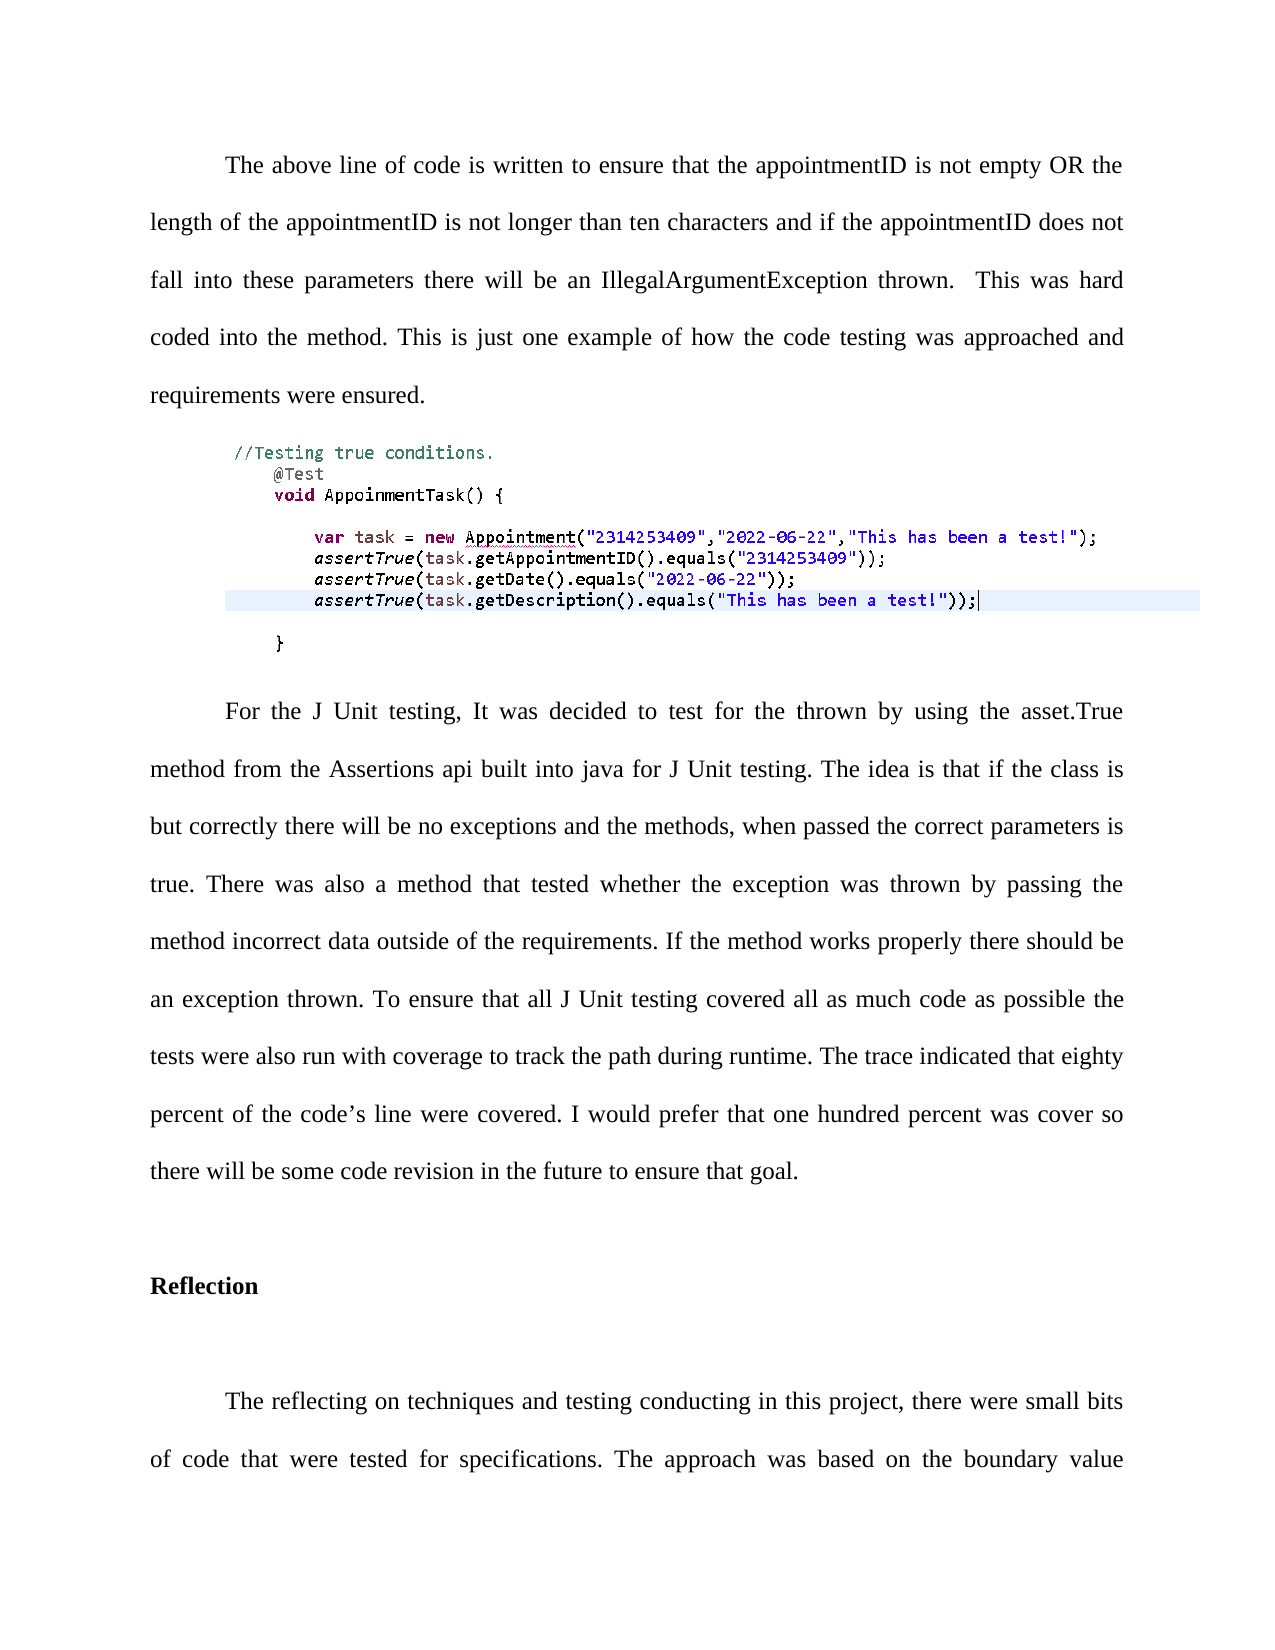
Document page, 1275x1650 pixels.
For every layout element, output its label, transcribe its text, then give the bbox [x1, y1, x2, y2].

text The above line of code is written to ensure that the appointmentID is not empty OR the length of the appointmentID is not longer than ten characters and if the appointmentID does not fall into these parameters there will be an IllegalArgumentException thrown. This was hard coded into the method. This is just one example of how the code testing was approached and requirements were ensured. [150, 150, 1125, 409]
text For the J Unit testing, It was decided to test for the thrown by using the asset.True method from the Assertions api built into java for J Unit testing. The idea is that if the class is but correctly there will be no exceptions and the methods, when passed the correct parameters is true. There was also a method that tested whether the exception was thrown by passing the method incorrect data outside of the requirements. If the method works properly there should be an exception thrown. To ensure that all J Unit testing covered all as much code as possible the tests were also run with coverage to track the path during runtime. The trace indicated that eighty percent of the code’s line were covered. I would prefer that one hundred percent was cover so there will be some code revision in the future to ensure that goal. [150, 696, 1125, 1185]
picture [225, 437, 1200, 669]
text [150, 1386, 1125, 1473]
text Reflection [150, 1271, 1125, 1300]
